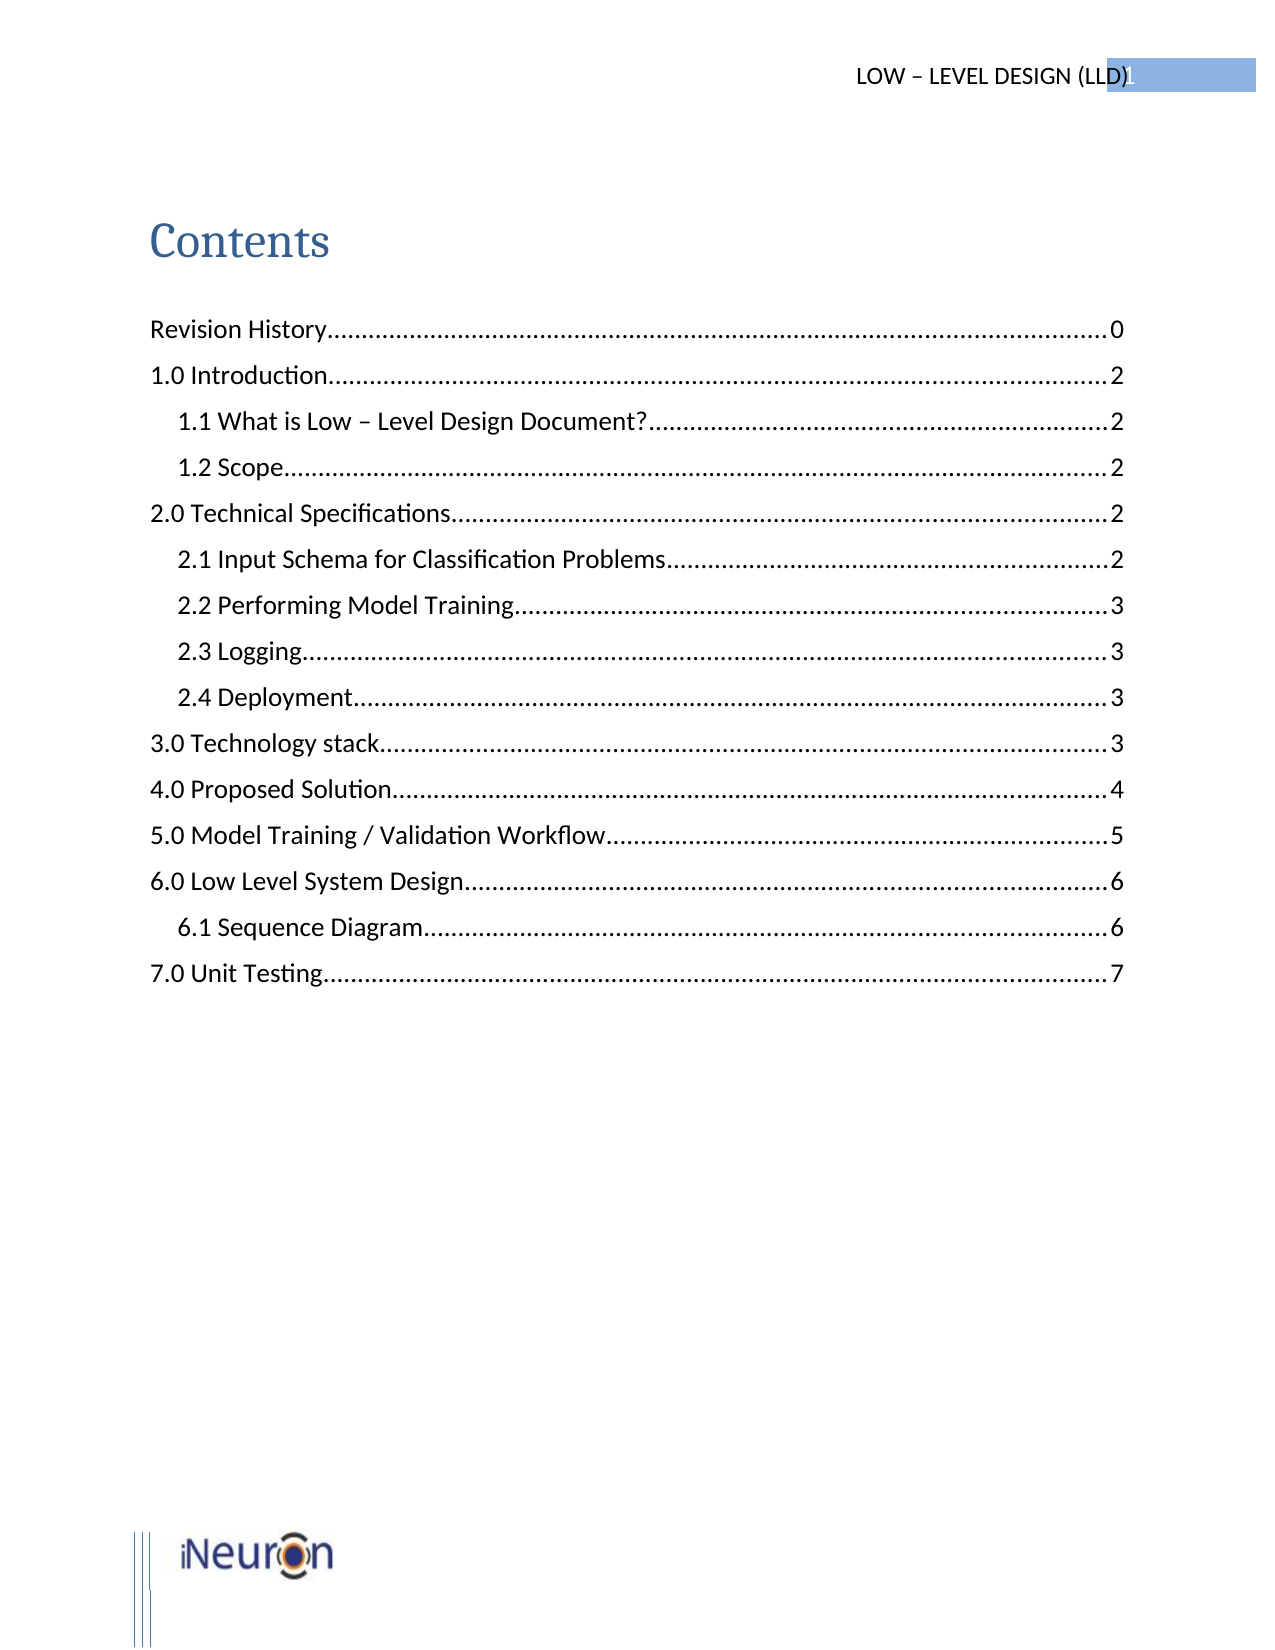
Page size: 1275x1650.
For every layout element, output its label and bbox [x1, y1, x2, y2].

picture [165, 1528, 349, 1585]
